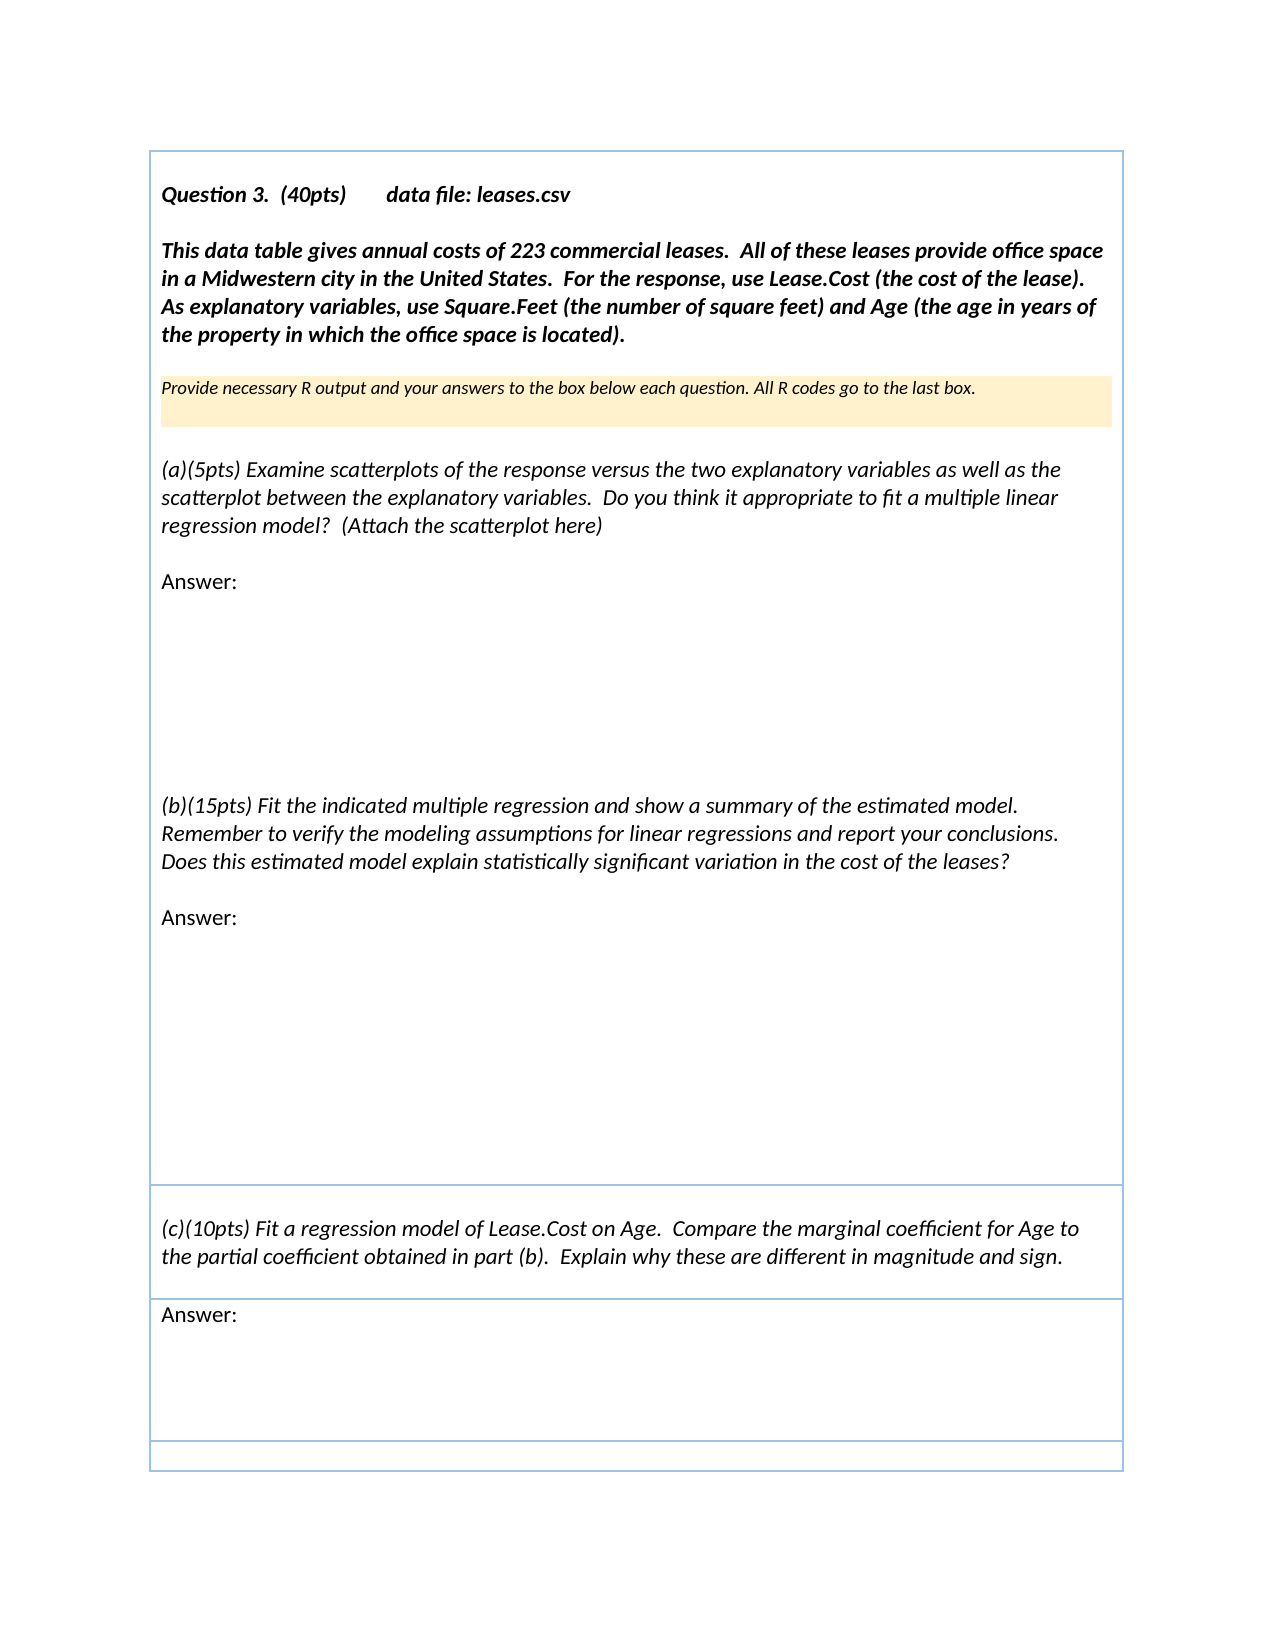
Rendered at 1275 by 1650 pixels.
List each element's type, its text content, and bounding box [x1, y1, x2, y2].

table_cell Answer: [151, 1300, 1122, 1440]
table_cell Answer: [151, 567, 1122, 763]
table_cell Answer: [151, 904, 1122, 1184]
table_header [151, 152, 1122, 427]
table_cell [151, 764, 1122, 903]
table_cell [151, 1186, 1122, 1298]
table_cell [151, 427, 1122, 567]
